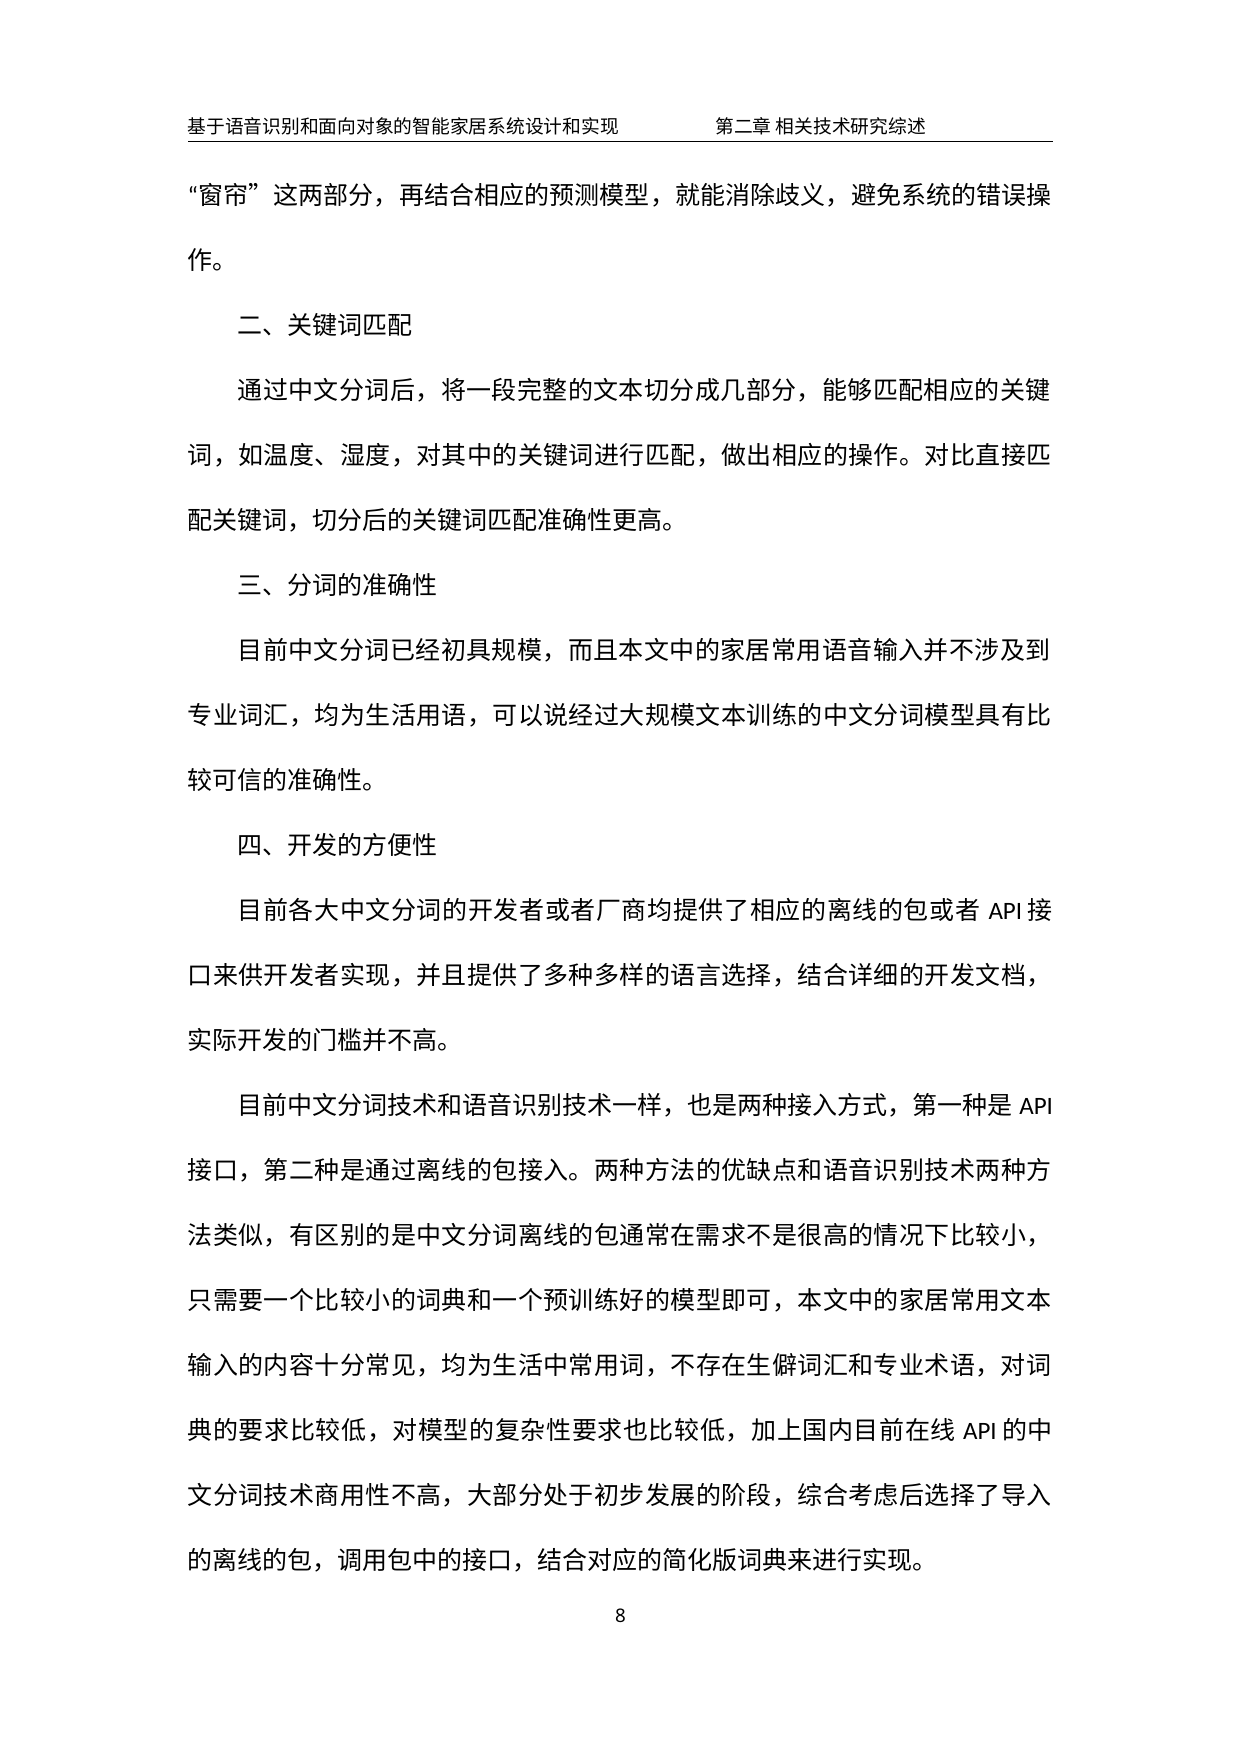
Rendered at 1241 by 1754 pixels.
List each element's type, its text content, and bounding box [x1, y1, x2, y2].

text 通过中文分词后，将一段完整的文本切分成几部分，能够匹配相应的关键词，如温度、湿度，对其中的关键词进行匹配，做出相应的操作。对比直接匹配关键词，切分后的关键词匹配准确性更高。 [187, 356, 1053, 551]
text 二、关键词匹配 [187, 291, 1053, 356]
text “窗帘”这两部分，再结合相应的预测模型，就能消除歧义，避免系统的错误操作。 [187, 161, 1053, 291]
text 目前各大中文分词的开发者或者厂商均提供了相应的离线的包或者API接口来供开发者实现，并且提供了多种多样的语言选择，结合详细的开发文档，实际开发的门槛并不高。 [187, 876, 1053, 1071]
text 四、开发的方便性 [187, 811, 1053, 876]
text 三、分词的准确性 [187, 551, 1053, 616]
text 目前中文分词已经初具规模，而且本文中的家居常用语音输入并不涉及到专业词汇，均为生活用语，可以说经过大规模文本训练的中文分词模型具有比较可信的准确性。 [187, 616, 1053, 811]
text 目前中文分词技术和语音识别技术一样，也是两种接入方式，第一种是API接口，第二种是通过离线的包接入。两种方法的优缺点和语音识别技术两种方法类似，有区别的是中文分词离线的包通常在需求不是很高的情况下比较小，只需要一个比较小的词典和一个预训练好的模型即可，本文中的家居常用文本输入的内容十分常见，均为生活中常用词，不存在生僻词汇和专业术语，对词典的要求比较低，对模型的复杂性要求也比较低，加上国内目前在线API的中文分词技术商用性不高，大部分处于初步发展的阶段，综合考虑后选择了导入的离线的包，调用包中的接口，结合对应的简化版词典来进行实现。 [187, 1071, 1053, 1591]
